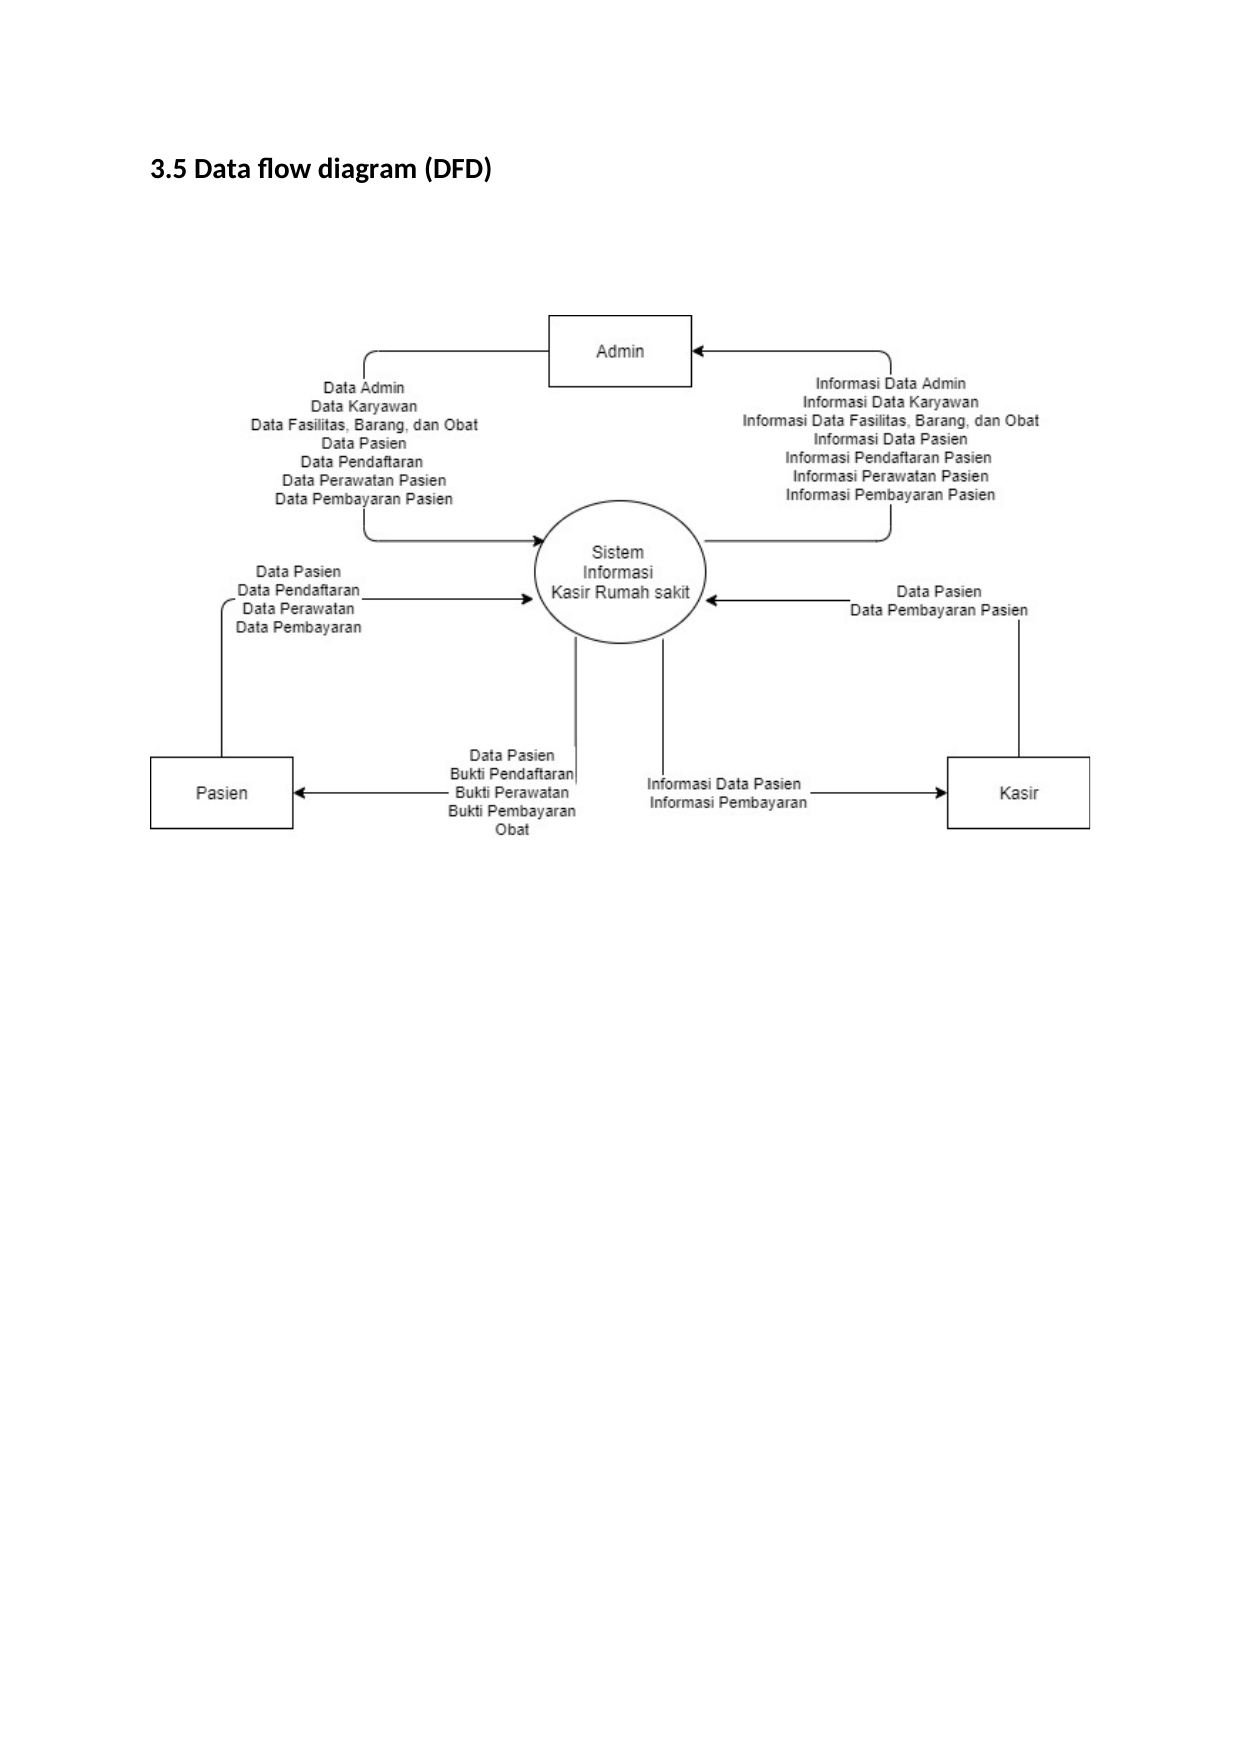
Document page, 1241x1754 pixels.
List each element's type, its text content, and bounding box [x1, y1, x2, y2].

text 3.5 Data flow diagram (DFD) [150, 150, 1090, 186]
picture [150, 315, 1091, 838]
